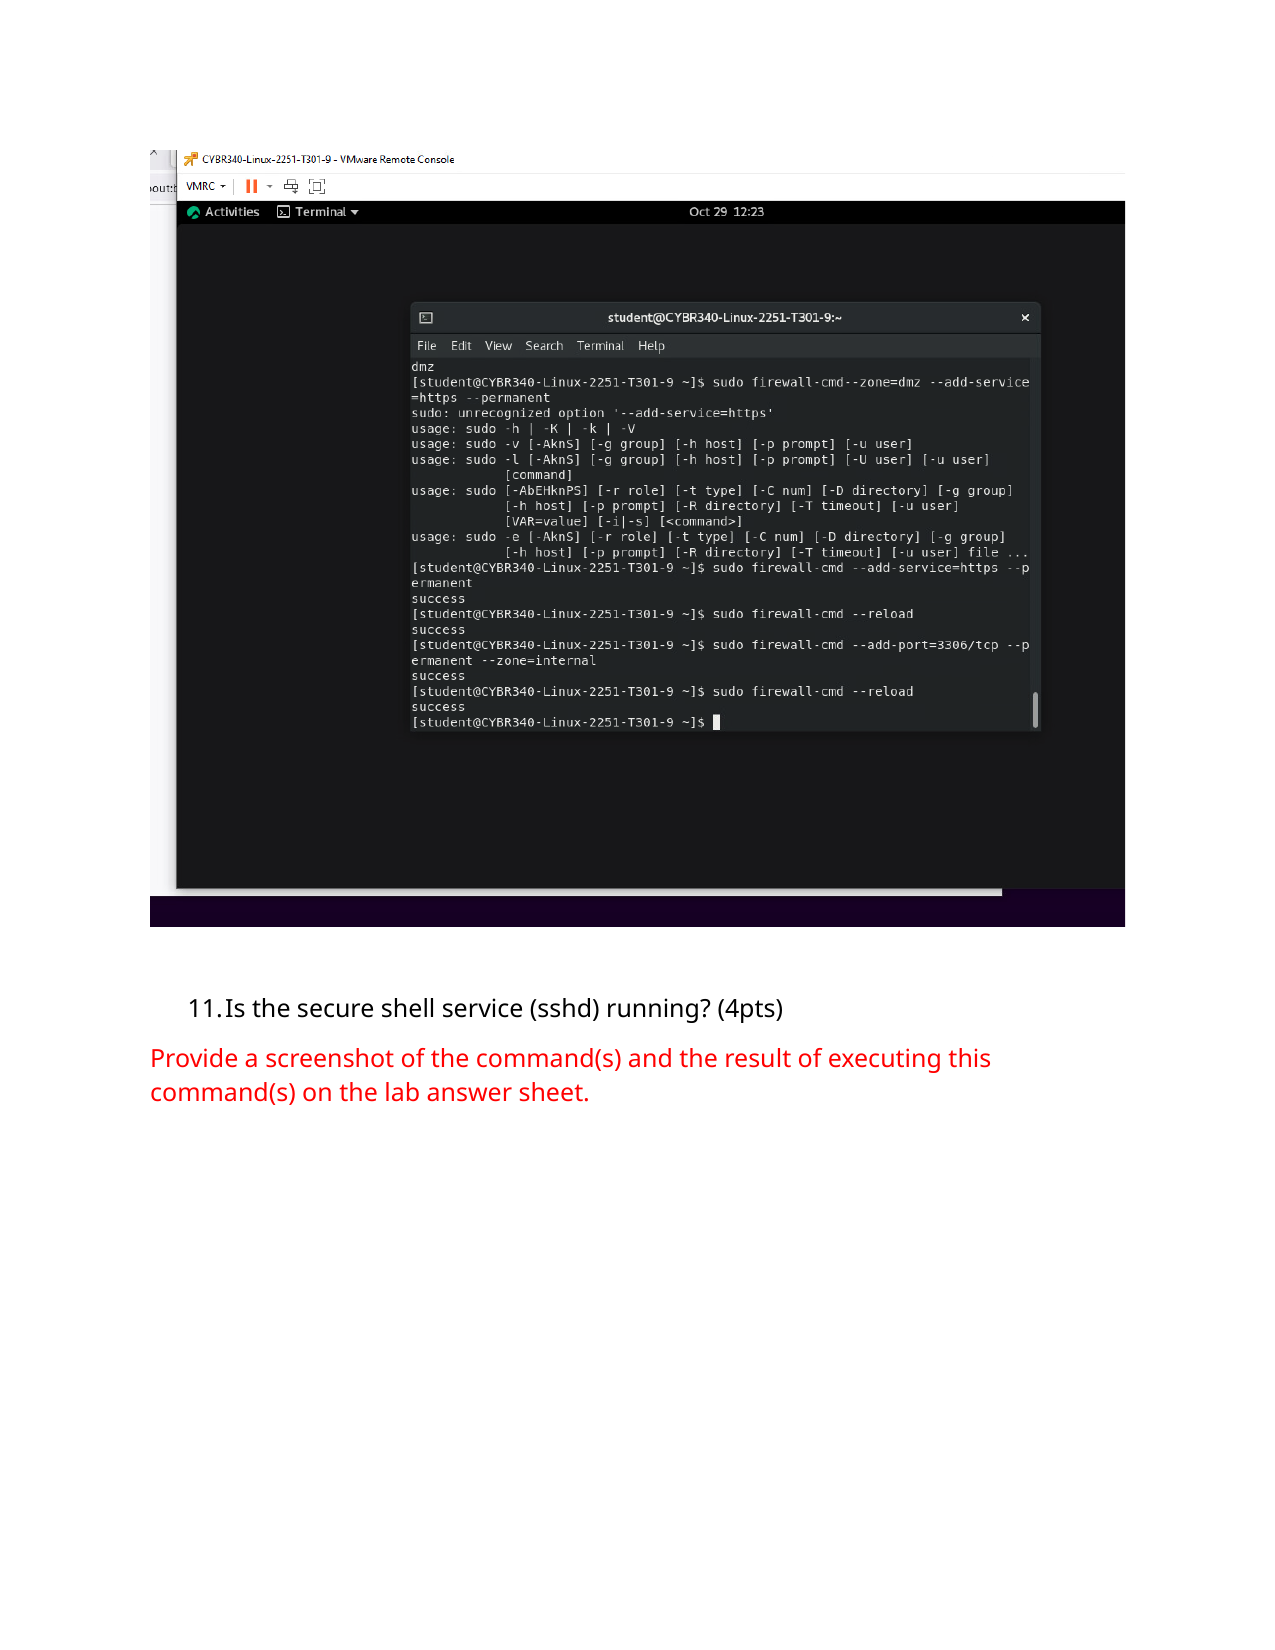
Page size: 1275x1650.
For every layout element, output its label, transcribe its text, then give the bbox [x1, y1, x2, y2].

list Is the secure shell service (sshd) running? (4pts) [187, 991, 1125, 1025]
picture [150, 150, 1125, 927]
text Provide a screenshot of the command(s) and the result of executing this command(s) on the lab answer sheet. [150, 1041, 1125, 1109]
